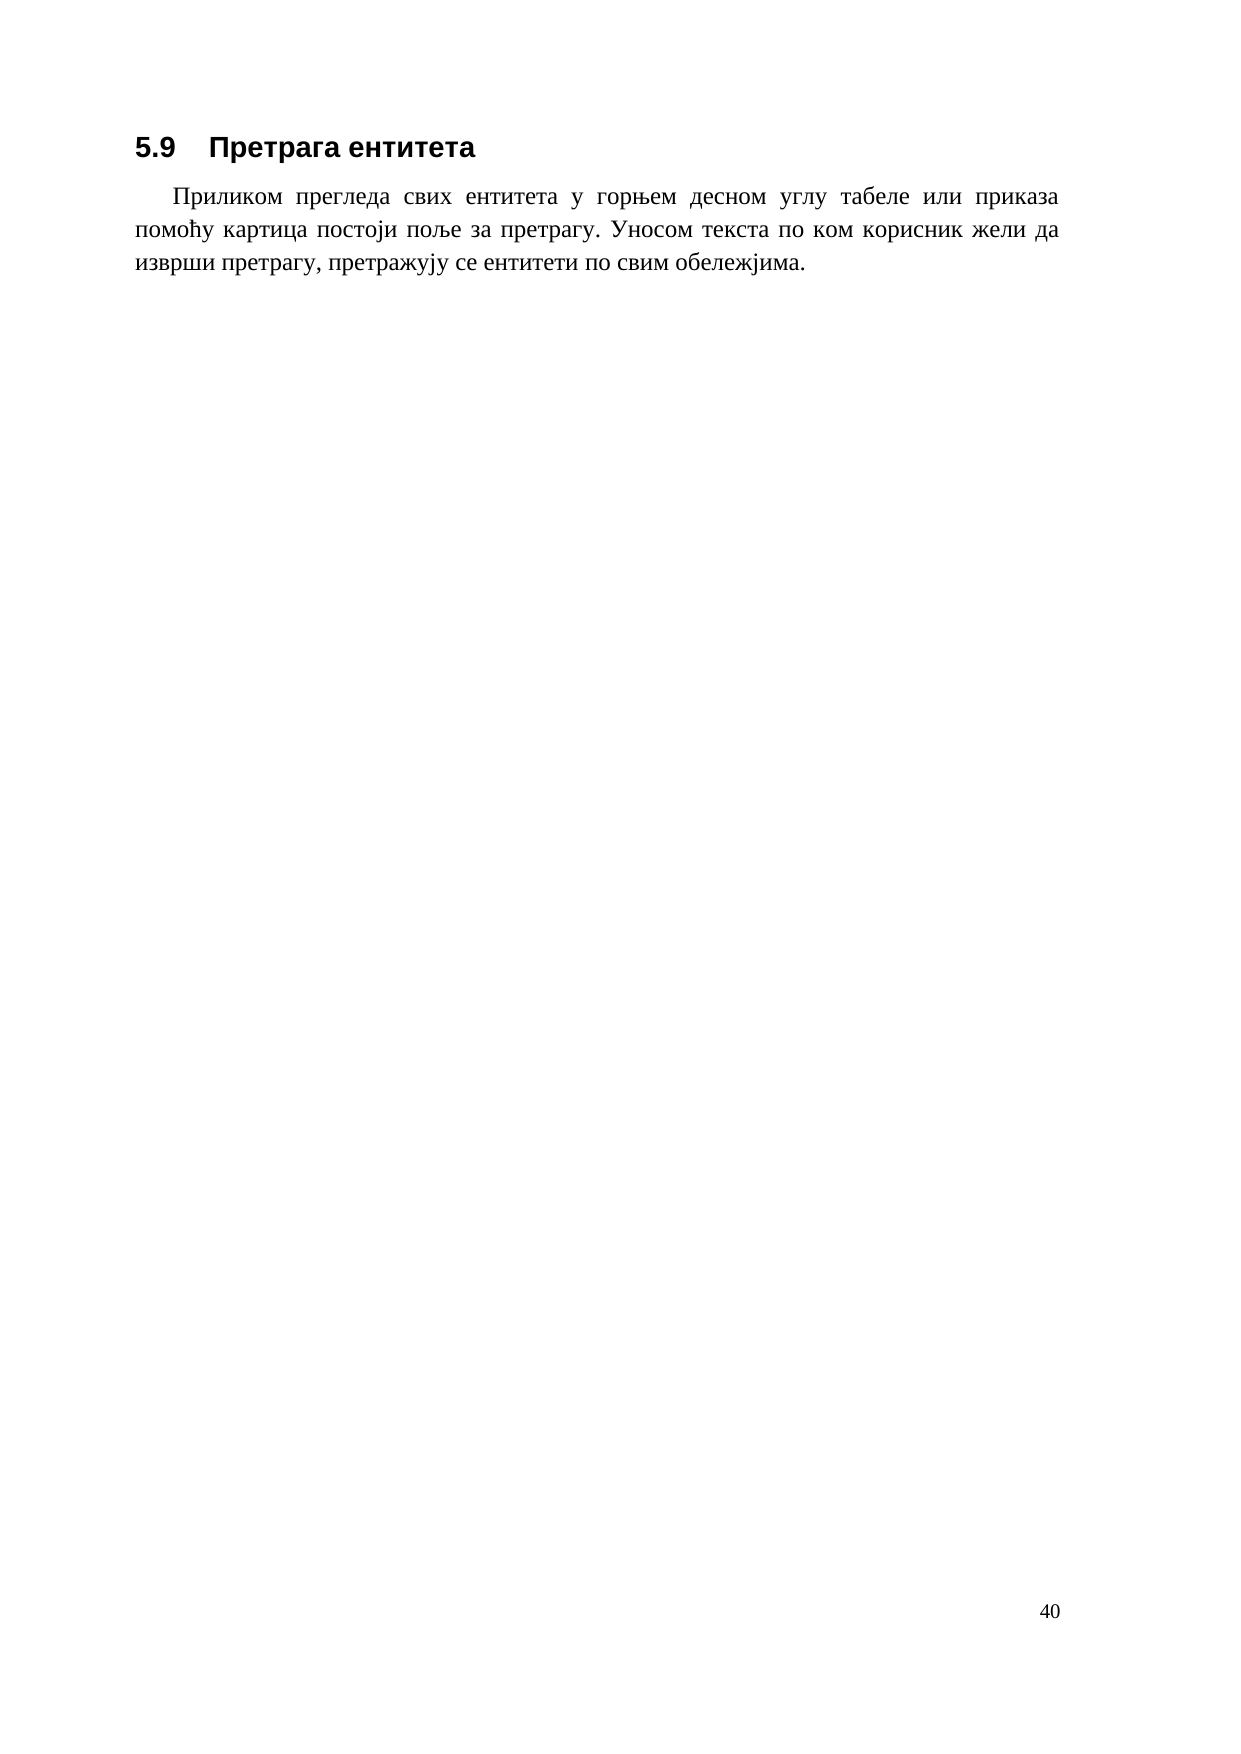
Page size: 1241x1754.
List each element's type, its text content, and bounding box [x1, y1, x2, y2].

subtitle Претрага ентитета [135, 131, 1060, 164]
text Приликом прегледа свих ентитета у горњем десном углу табеле или приказа помоћу картица постоји поље за претрагу. Уносом текста по ком корисник жели да изврши претрагу, претражују се ентитети по свим обележјима. [135, 181, 1060, 276]
